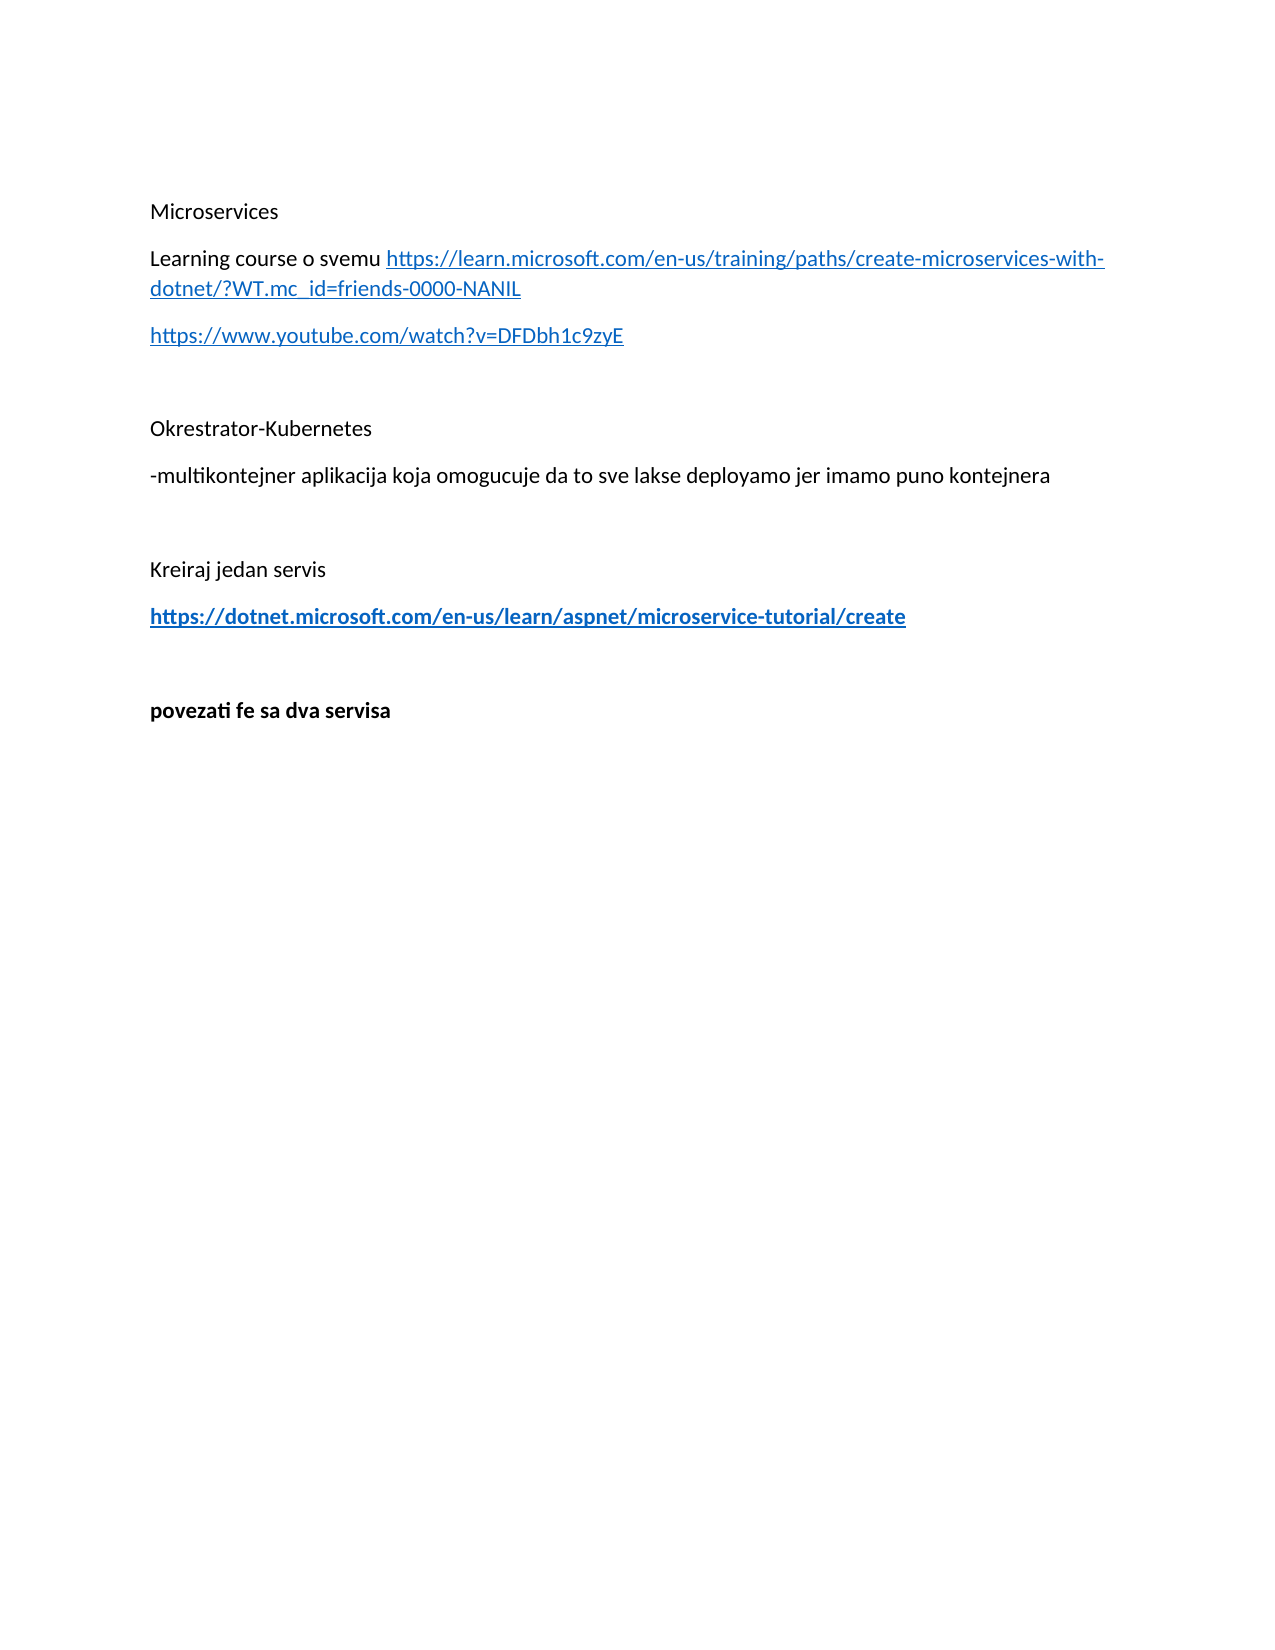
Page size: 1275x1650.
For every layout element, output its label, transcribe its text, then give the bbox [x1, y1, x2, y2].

text Microservices [150, 197, 1125, 225]
text https://dotnet.microsoft.com/en-us/learn/aspnet/microservice-tutorial/create [150, 602, 1125, 630]
text https://www.youtube.com/watch?v=DFDbh1c9zyE [150, 321, 1125, 349]
text povezati fe sa dva servisa [150, 696, 1125, 724]
text Okrestrator-Kubernetes [150, 414, 1125, 443]
text -multikontejner aplikacija koja omogucuje da to sve lakse deployamo jer imamo puno kontejnera [150, 461, 1125, 489]
text Kreiraj jedan servis [150, 555, 1125, 583]
text Learning course o svemu https://learn.microsoft.com/en-us/training/paths/create-microservices-with-dotnet/?WT.mc_id=friends-0000-NANIL [150, 244, 1125, 302]
